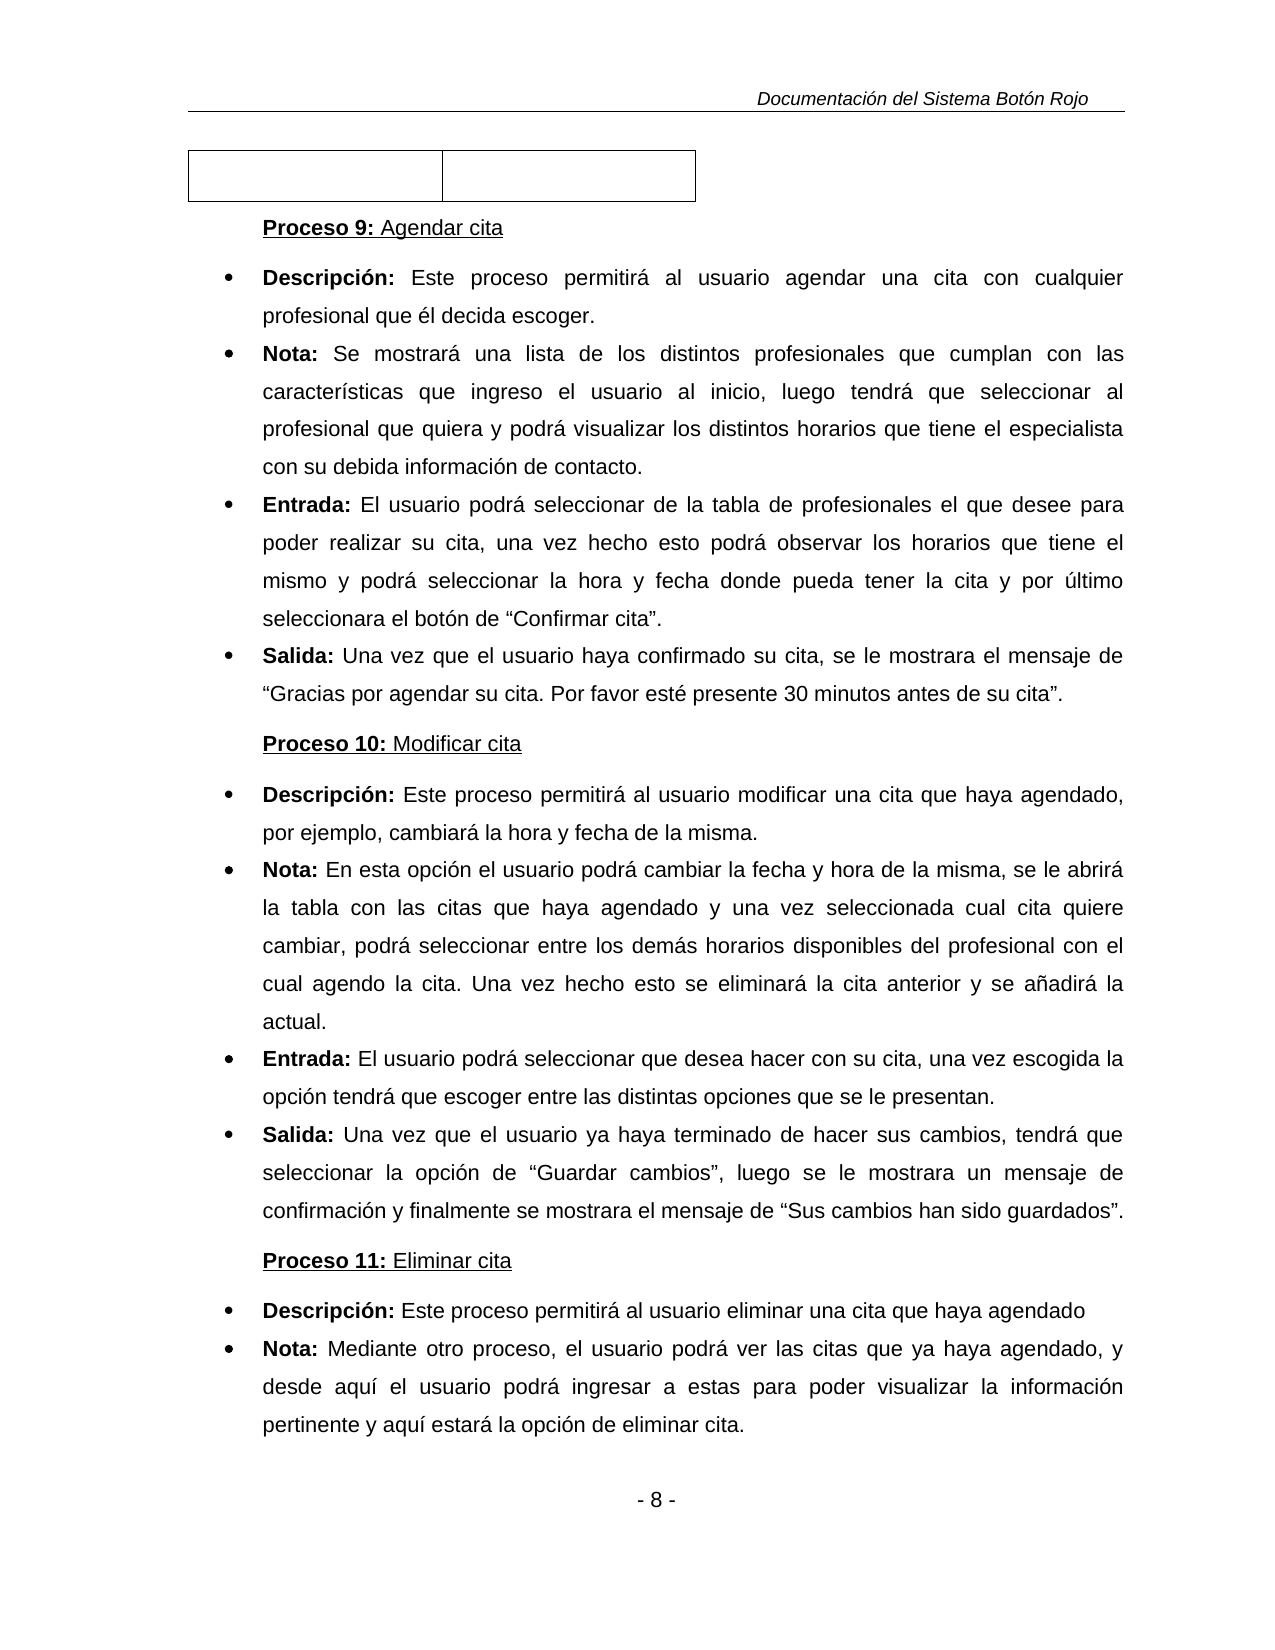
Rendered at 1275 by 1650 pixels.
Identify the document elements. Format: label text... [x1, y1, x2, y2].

list Nota: Mediante otro proceso, el usuario podrá ver las citas que ya haya agendado, y desde aquí el usuario podrá ingresar a estas para poder visualizar la información pertinente y aquí estará la opción de eliminar cita. [225, 1336, 1125, 1437]
text Proceso 9: Agendar cita [187, 215, 1125, 240]
table_cell [189, 151, 442, 201]
list Descripción: Este proceso permitirá al usuario modificar una cita que haya agendado, por ejemplo, cambiará la hora y fecha de la misma. [225, 782, 1125, 845]
text Proceso 11: Eliminar cita [187, 1248, 1125, 1273]
list Descripción: Este proceso permitirá al usuario agendar una cita con cualquier profesional que él decida escoger. [225, 265, 1125, 328]
list Entrada: El usuario podrá seleccionar de la tabla de profesionales el que desee para poder realizar su cita, una vez hecho esto podrá observar los horarios que tiene el mismo y podrá seleccionar la hora y fecha donde pueda tener la cita y por último seleccionara el botón de “Confirmar cita”. [225, 492, 1125, 631]
list Nota: En esta opción el usuario podrá cambiar la fecha y hora de la misma, se le abrirá la tabla con las citas que haya agendado y una vez seleccionada cual cita quiere cambiar, podrá seleccionar entre los demás horarios disponibles del profesional con el cual agendo la cita. Una vez hecho esto se eliminará la cita anterior y se añadirá la actual. [225, 857, 1125, 1034]
list Entrada: El usuario podrá seleccionar que desea hacer con su cita, una vez escogida la opción tendrá que escoger entre las distintas opciones que se le presentan. [225, 1046, 1125, 1109]
list Descripción: Este proceso permitirá al usuario eliminar una cita que haya agendado [225, 1298, 1125, 1323]
text Proceso 10: Modificar cita [187, 731, 1125, 757]
list Nota: Se mostrará una lista de los distintos profesionales que cumplan con las características que ingreso el usuario al inicio, luego tendrá que seleccionar al profesional que quiera y podrá visualizar los distintos horarios que tiene el especialista con su debida información de contacto. [225, 341, 1125, 479]
list Salida: Una vez que el usuario ya haya terminado de hacer sus cambios, tendrá que seleccionar la opción de “Guardar cambios”, luego se le mostrara un mensaje de confirmación y finalmente se mostrara el mensaje de “Sus cambios han sido guardados”. [225, 1122, 1125, 1223]
list Salida: Una vez que el usuario haya confirmado su cita, se le mostrara el mensaje de “Gracias por agendar su cita. Por favor esté presente 30 minutos antes de su cita”. [225, 643, 1125, 706]
table_cell [443, 151, 695, 201]
